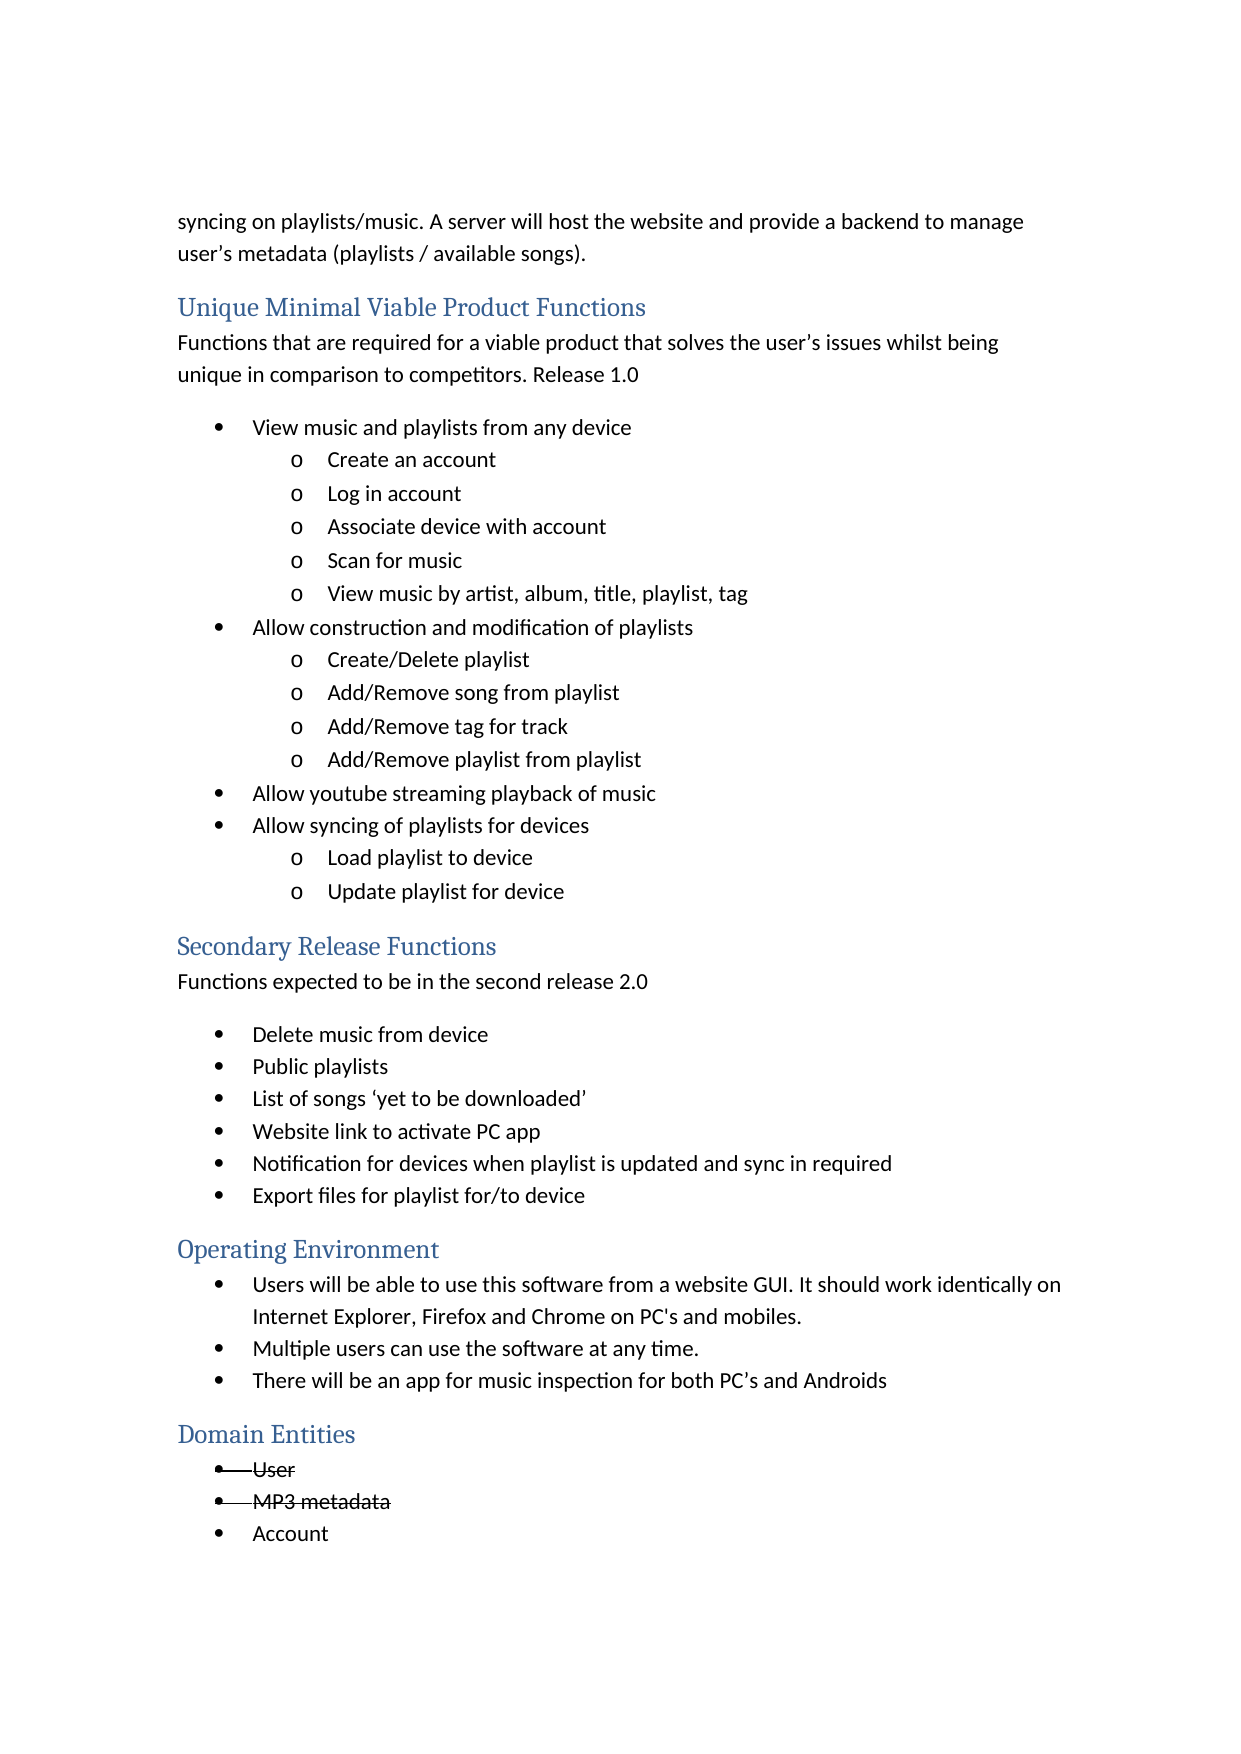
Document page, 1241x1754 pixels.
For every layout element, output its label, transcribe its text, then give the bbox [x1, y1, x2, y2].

list Notification for devices when playlist is updated and sync in required [215, 1149, 1063, 1177]
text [177, 207, 1063, 267]
list Allow syncing of playlists for devices [215, 811, 1063, 839]
list Users will be able to use this software from a website GUI. It should work identically on Internet Explorer, Firefox and Chrome on PC's and mobiles. [215, 1270, 1063, 1330]
list Update playlist for device [290, 877, 1063, 906]
list Create/Delete playlist [290, 645, 1063, 674]
list Delete music from device [215, 1020, 1063, 1048]
subtitle Unique Minimal Viable Product Functions [177, 292, 1063, 323]
list Add/Remove tag for track [290, 712, 1063, 741]
list MP3 metadata [215, 1487, 1063, 1515]
list There will be an app for music inspection for both PC’s and Androids [215, 1366, 1063, 1394]
list Allow youtube streaming playback of music [215, 779, 1063, 807]
subtitle Domain Entities [177, 1419, 1063, 1451]
list Scan for music [290, 546, 1063, 575]
list View music by artist, album, title, playlist, tag [290, 579, 1063, 608]
list View music and playlists from any device [215, 413, 1063, 441]
list Load playlist to device [290, 843, 1063, 873]
list Add/Remove song from playlist [290, 678, 1063, 708]
list Public playlists [215, 1052, 1063, 1080]
text Functions expected to be in the second release 2.0 [177, 967, 1063, 995]
list User [215, 1455, 1063, 1483]
list Create an account [290, 445, 1063, 474]
list Log in account [290, 479, 1063, 508]
list Account [215, 1519, 1063, 1548]
list Website link to activate PC app [215, 1117, 1063, 1145]
list Multiple users can use the software at any time. [215, 1334, 1063, 1362]
subtitle Secondary Release Functions [177, 931, 1063, 963]
list Associate device with account [290, 512, 1063, 541]
list List of songs ‘yet to be downloaded’ [215, 1084, 1063, 1113]
list Export files for playlist for/to device [215, 1181, 1063, 1209]
list Add/Remove playlist from playlist [290, 746, 1063, 775]
list Allow construction and modification of playlists [215, 613, 1063, 641]
text Functions that are required for a viable product that solves the user’s issues whilst being unique in comparison to competitors. Release 1.0 [177, 328, 1063, 388]
subtitle Operating Environment [177, 1234, 1063, 1265]
